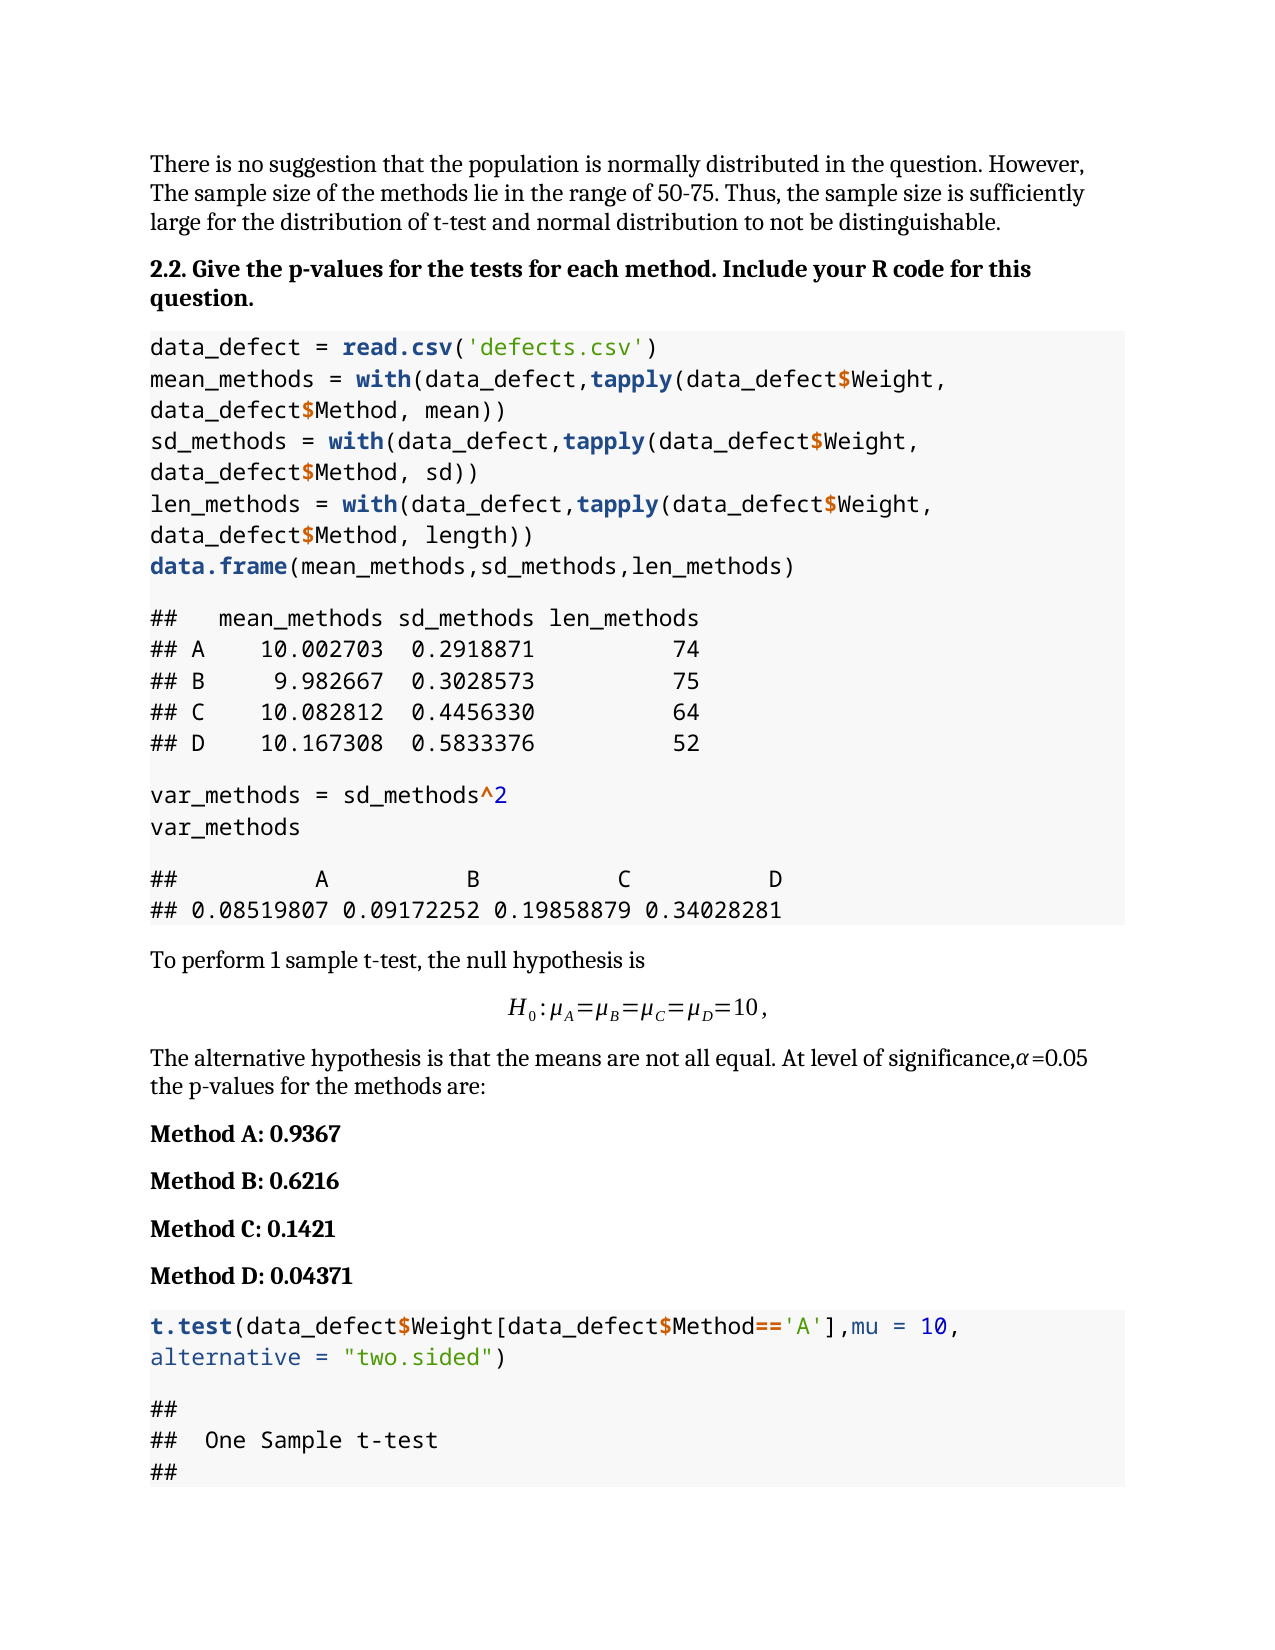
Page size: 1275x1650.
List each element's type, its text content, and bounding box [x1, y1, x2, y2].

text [150, 1393, 1125, 1487]
text t.test(data_defect$Weight[data_defect$Method=='A'],mu = 10, alternative = "two.sided") [507, 1310, 1125, 1372]
text To perform 1 sample t-test, the null hypothesis is [150, 946, 1125, 974]
text ## A B C D ## 0.08519807 0.09172252 0.19858879 0.34028281 [150, 862, 1125, 925]
text var_methods = sd_methods^2 var_methods [301, 779, 1125, 842]
text ## mean_methods sd_methods len_methods ## A 10.002703 0.2918871 74 ## B 9.982667 0.3028573 75 ## C 10.082812 0.4456330 64 ## D 10.167308 0.5833376 52 [150, 602, 1125, 758]
text There is no suggestion that the population is normally distributed in the question. However, The sample size of the methods lie in the range of 50-75. Thus, the sample size is sufficiently large for the distribution of t-test and normal distribution to not be distinguishable. [150, 150, 1125, 236]
text The alternative hypothesis is that the means are not all equal. At level of significance,=0.05 the p-values for the methods are: [150, 1043, 1125, 1101]
text Method C: 0.1421 [150, 1215, 1125, 1243]
text data_defect = read.csv('defects.csv') mean_methods = with(data_defect,tapply(data_defect$Weight, data_defect$Method, mean)) sd_methods = with(data_defect,tapply(data_defect$Weight, data_defect$Method, sd)) len_methods = with(data_defect,tapply(data_defect$Weight, data_defect$Method, length)) data.frame(mean_methods,sd_methods,len_methods) [150, 331, 1125, 581]
text Method B: 0.6216 [150, 1167, 1125, 1196]
text Method A: 0.9367 [150, 1120, 1125, 1148]
text Method D: 0.04371 [150, 1262, 1125, 1291]
text 2.2. Give the p-values for the tests for each method. Include your R code for this question. [150, 255, 1125, 312]
